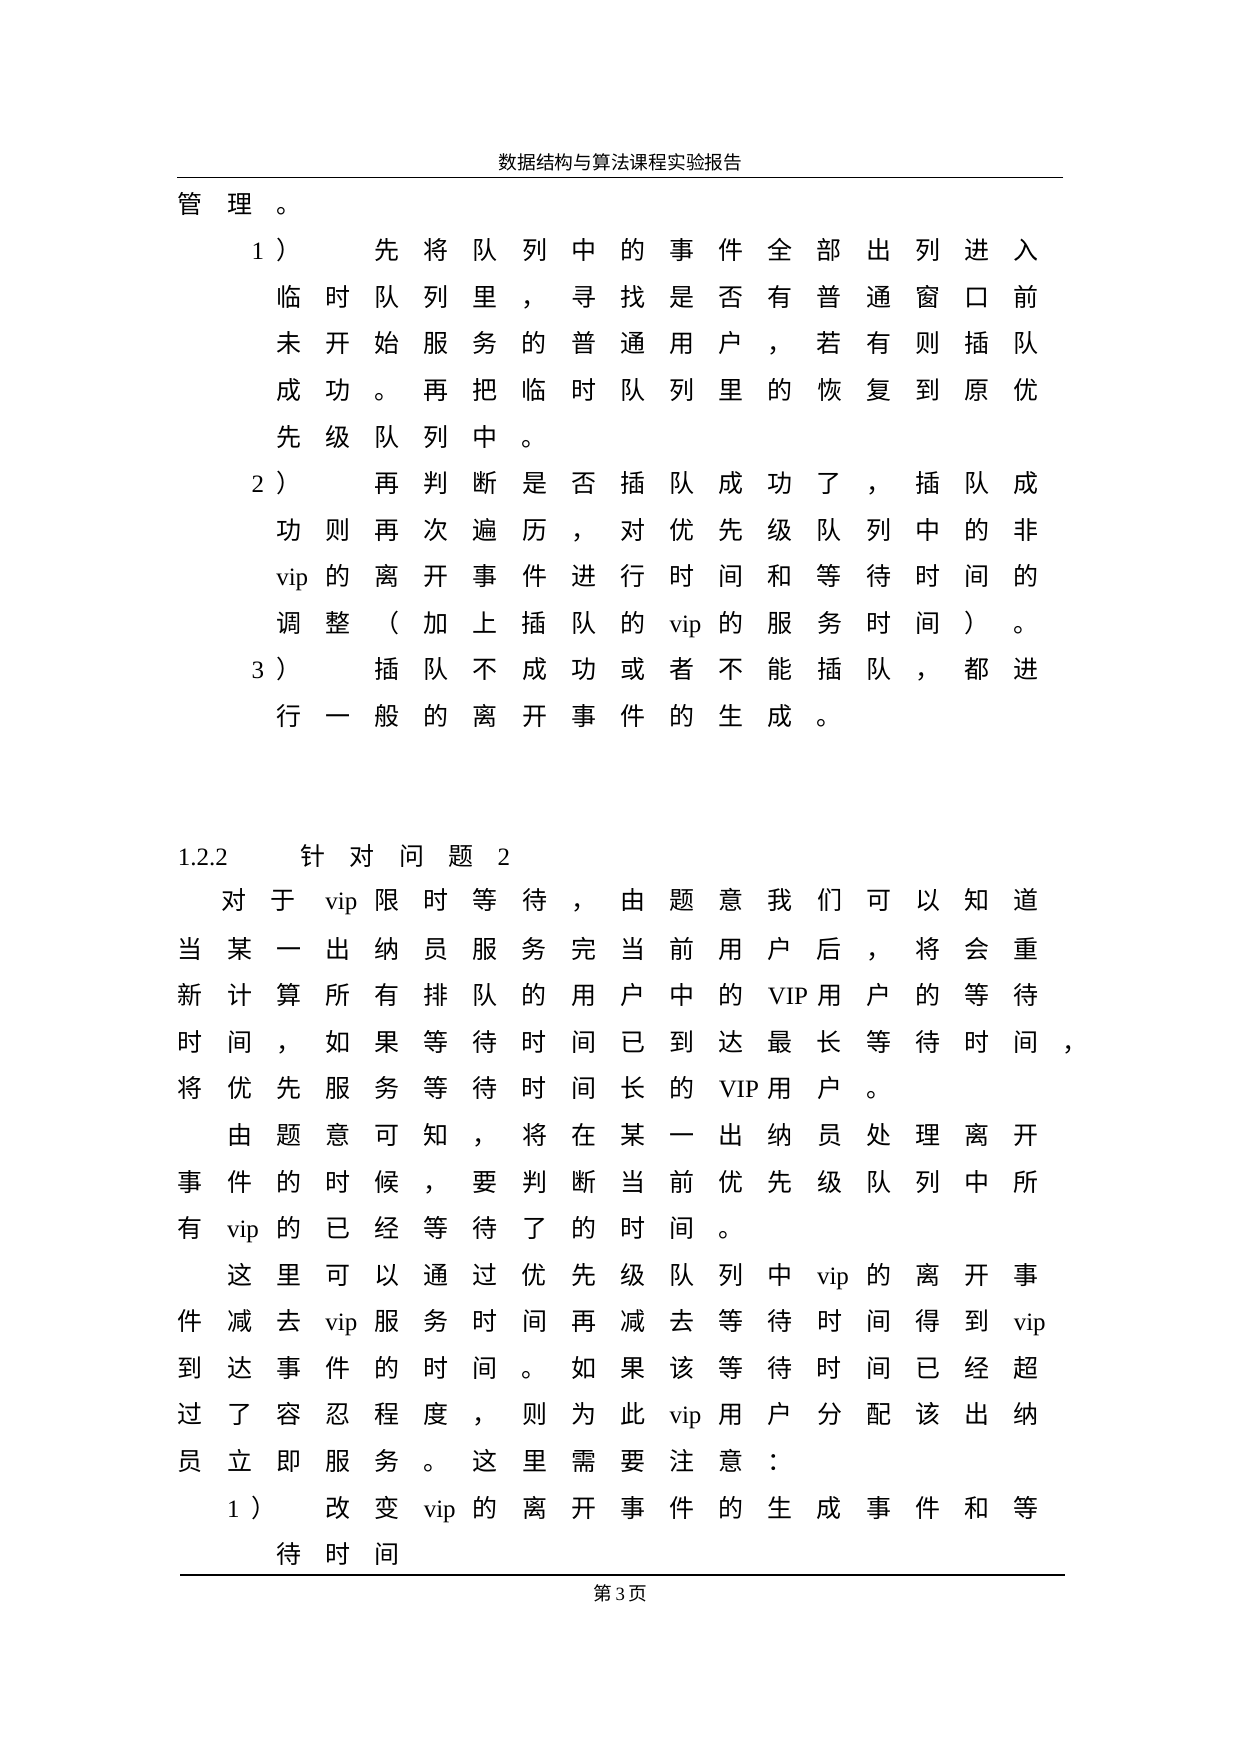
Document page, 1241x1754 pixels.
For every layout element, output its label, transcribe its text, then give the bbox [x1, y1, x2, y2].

list 改变vip的离开事件的生成事件和等待时间 [221, 1483, 1063, 1576]
text 这里可以通过优先级队列中vip的离开事件减去vip服务时间再减去等待时间得到vip到达事件的时间。如果该等待时间已经超过了容忍程度，则为此vip用户分配该出纳员立即服务。这里需要注意： [178, 1250, 1063, 1483]
list 先将队列中的事件全部出列进入临时队列里，寻找是否有普通窗口前未开始服务的普通用户，若有则插队成功。再把临时队列里的恢复到原优先级队列中。 [233, 226, 1063, 458]
list 再判断是否插队成功了，插队成功则再次遍历，对优先级队列中的非vip的离开事件进行时间和等待时间的调整（加上插队的vip的服务时间）。 [233, 458, 1063, 645]
text 由题意可知，将在某一出纳员处理离开事件的时候，要判断当前优先级队列中所有vip的已经等待了的时间。 [178, 1110, 1063, 1250]
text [178, 179, 1063, 226]
text 对于vip限时等待，由题意我们可以知道当某一出纳员服务完当前用户后，将会重新计算所有排队的用户中的VIP用户的等待时间，如果等待时间已到达最长等待时间，将优先服务等待时间长的VIP用户。 [178, 878, 1063, 1110]
text 1.2.2 针对问题2 [178, 831, 1063, 878]
list 插队不成功或者不能插队，都进行一般的离开事件的生成。 [233, 645, 1063, 738]
